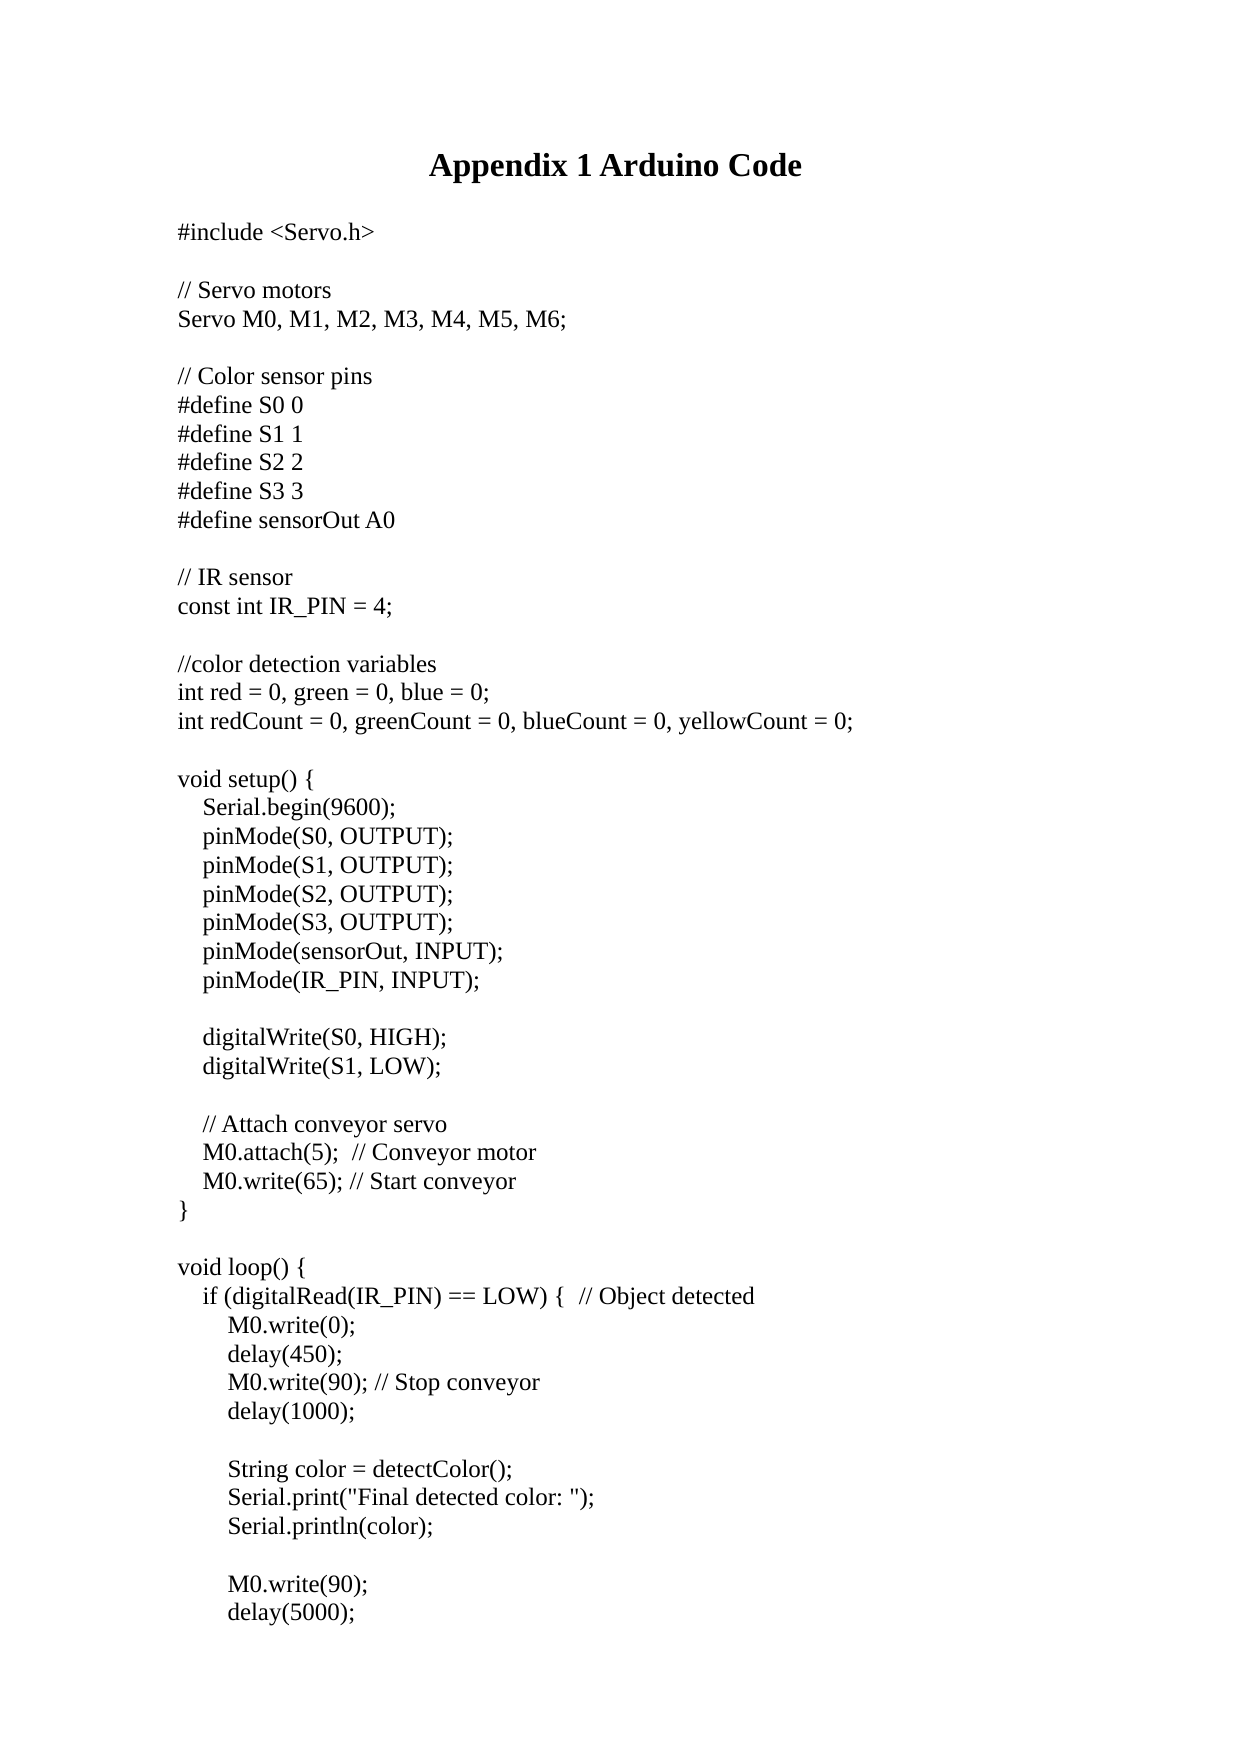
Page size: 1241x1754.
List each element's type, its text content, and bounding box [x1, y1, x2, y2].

list //color detection variables [177, 649, 1053, 677]
list // Color sensor pins [177, 361, 1053, 390]
list pinMode(S1, OUTPUT); [177, 850, 1053, 879]
list pinMode(S3, OUTPUT); [177, 907, 1053, 936]
list // Servo motors [177, 275, 1053, 304]
list M0.write(90); [177, 1569, 1053, 1597]
list delay(5000); [177, 1597, 1053, 1626]
list pinMode(sensorOut, INPUT); [177, 936, 1053, 965]
list } [177, 1195, 1053, 1224]
list if (digitalRead(IR_PIN) == LOW) { // Object detected [177, 1281, 1053, 1310]
list M0.attach(5); // Conveyor motor [177, 1137, 1053, 1166]
list void setup() { [177, 764, 1053, 792]
list #define S1 1 [177, 419, 1053, 447]
list int red = 0, green = 0, blue = 0; [177, 677, 1053, 706]
list #define S2 2 [177, 447, 1053, 476]
list M0.write(0); [177, 1310, 1053, 1339]
list pinMode(S2, OUTPUT); [177, 879, 1053, 907]
list const int IR_PIN = 4; [177, 591, 1053, 620]
list M0.write(90); // Stop conveyor [177, 1367, 1053, 1396]
list Serial.print("Final detected color: "); [177, 1482, 1053, 1511]
list void loop() { [177, 1252, 1053, 1281]
list delay(1000); [177, 1396, 1053, 1425]
list // IR sensor [177, 562, 1053, 591]
list delay(450); [177, 1339, 1053, 1367]
list digitalWrite(S0, HIGH); [177, 1022, 1053, 1051]
list #define S0 0 [177, 390, 1053, 419]
list int redCount = 0, greenCount = 0, blueCount = 0, yellowCount = 0; [177, 706, 1053, 735]
list Appendix 1 Arduino Code [177, 146, 1053, 184]
list Servo M0, M1, M2, M3, M4, M5, M6; [177, 304, 1053, 332]
list #include <Servo.h> [177, 217, 1053, 246]
list #define S3 3 [177, 476, 1053, 505]
list pinMode(S0, OUTPUT); [177, 821, 1053, 850]
list pinMode(IR_PIN, INPUT); [177, 965, 1053, 994]
list // Attach conveyor servo [177, 1109, 1053, 1137]
list #define sensorOut A0 [177, 505, 1053, 534]
list String color = detectColor(); [177, 1454, 1053, 1482]
list digitalWrite(S1, LOW); [177, 1051, 1053, 1080]
list Serial.begin(9600); [177, 792, 1053, 821]
list M0.write(65); // Start conveyor [177, 1166, 1053, 1195]
list Serial.println(color); [177, 1511, 1053, 1540]
